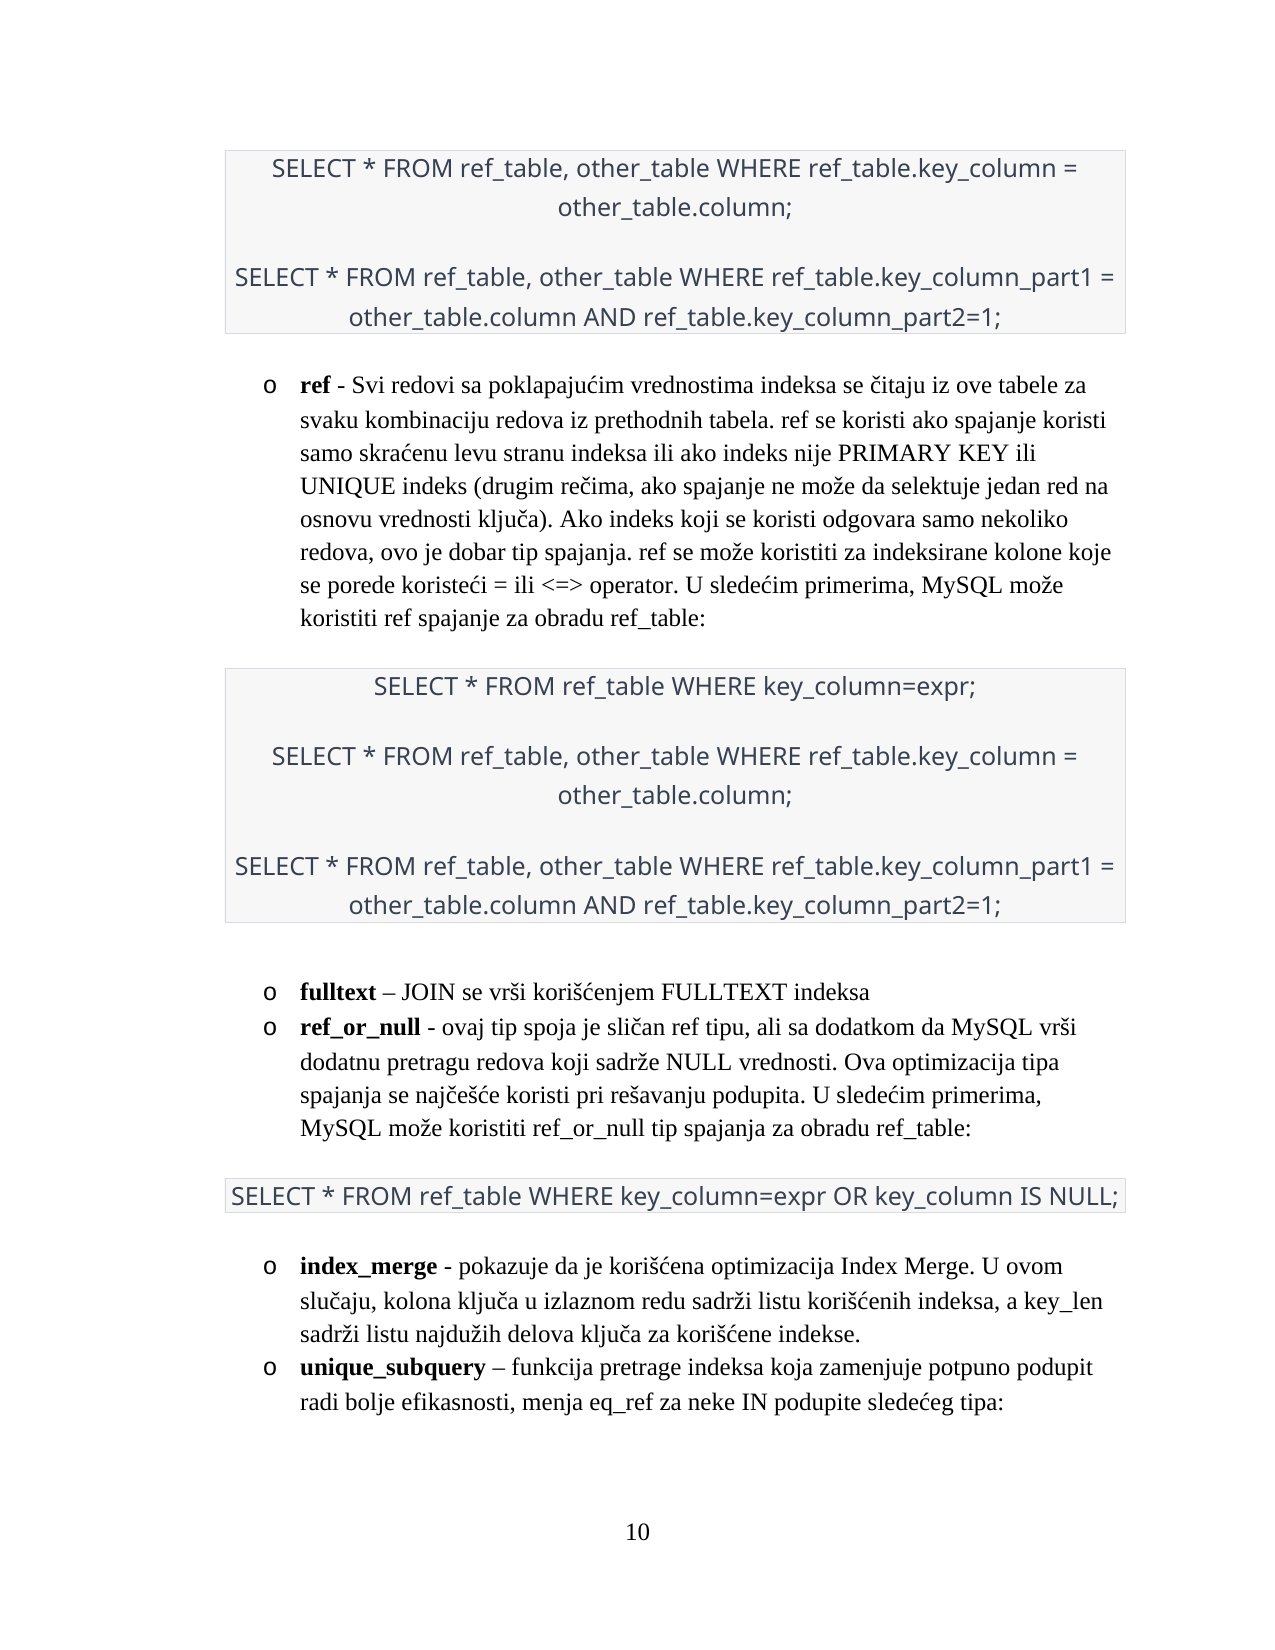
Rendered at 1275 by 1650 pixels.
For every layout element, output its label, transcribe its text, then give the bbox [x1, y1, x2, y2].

text SELECT * FROM ref_table, other_table WHERE ref_table.key_column_part1 = other_table.column AND ref_table.key_column_part2=1; [226, 848, 1125, 922]
text SELECT * FROM ref_table, other_table WHERE ref_table.key_column = other_table.column; [226, 738, 1125, 812]
text SELECT * FROM ref_table, other_table WHERE ref_table.key_column = other_table.column; [226, 151, 1125, 224]
text SELECT * FROM ref_table, other_table WHERE ref_table.key_column_part1 = other_table.column AND ref_table.key_column_part2=1; [226, 259, 1125, 333]
list fulltext – JOIN se vrši korišćenjem FULLTEXT indeksa [262, 977, 1125, 1008]
text SELECT * FROM ref_table WHERE key_column=expr; [226, 669, 1125, 702]
list index_merge - pokazuje da je korišćena optimizacija Index Merge. U ovom slučaju, kolona ključa u izlaznom redu sadrži listu korišćenih indeksa, a key_len sadrži listu najdužih delova ključa za korišćene indekse. [262, 1251, 1125, 1348]
list ref - Svi redovi sa poklapajućim vrednostima indeksa se čitaju iz ove tabele za svaku kombinaciju redova iz prethodnih tabela. ref se koristi ako spajanje koristi samo skraćenu levu stranu indeksa ili ako indeks nije PRIMARY KEY ili UNIQUE indeks (drugim rečima, ako spajanje ne može da selektuje jedan red na osnovu vrednosti ključa). Ako indeks koji se koristi odgovara samo nekoliko redova, ovo je dobar tip spajanja. ref se može koristiti za indeksirane kolone koje se porede koristeći = ili <=> operator. U sledećim primerima, MySQL može koristiti ref spajanje za obradu ref_table: [262, 370, 1125, 632]
list ref_or_null - ovaj tip spoja je sličan ref tipu, ali sa dodatkom da MySQL vrši dodatnu pretragu redova koji sadrže NULL vrednosti. Ova optimizacija tipa spajanja se najčešće koristi pri rešavanju podupita. U sledećim primerima, MySQL može koristiti ref_or_null tip spajanja za obradu ref_table: [262, 1012, 1125, 1142]
list unique_subquery – funkcija pretrage indeksa koja zamenjuje potpuno podupit radi bolje efikasnosti, menja eq_ref za neke IN podupite sledećeg tipa: [262, 1352, 1125, 1416]
